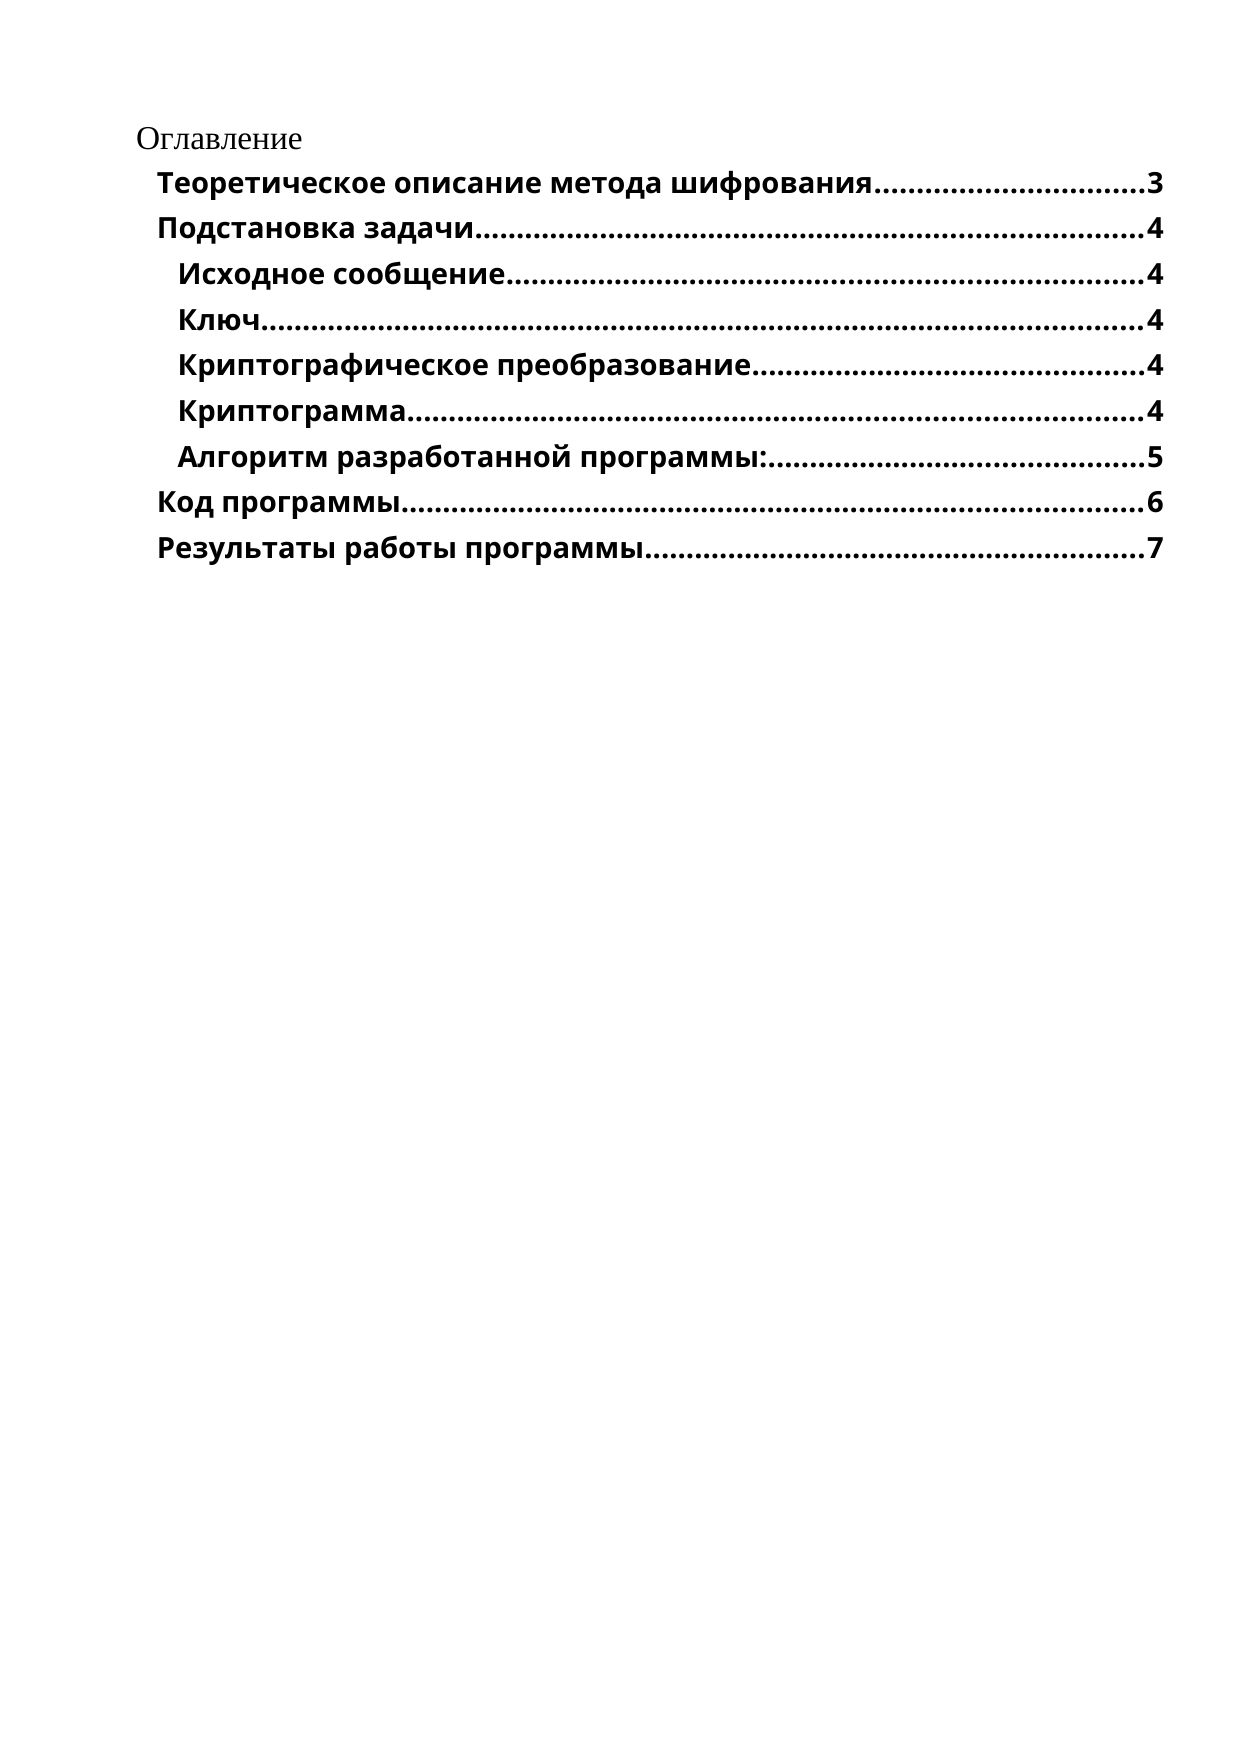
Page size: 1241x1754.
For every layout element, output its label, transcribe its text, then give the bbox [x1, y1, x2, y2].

text Ключ 4 [177, 299, 1163, 339]
text Алгоритм разработанной программы: 5 [177, 436, 1163, 476]
text Оглавление [136, 118, 1163, 156]
text Криптограмма 4 [177, 390, 1163, 430]
text Криптографическое преобразование 4 [177, 345, 1163, 384]
text Исходное сообщение 4 [177, 253, 1163, 293]
text Теоретическое описание метода шифрования 3 [157, 162, 1163, 202]
text Результаты работы программы 7 [157, 527, 1163, 567]
text Код программы 6 [157, 482, 1163, 521]
text Подстановка задачи 4 [157, 208, 1163, 247]
